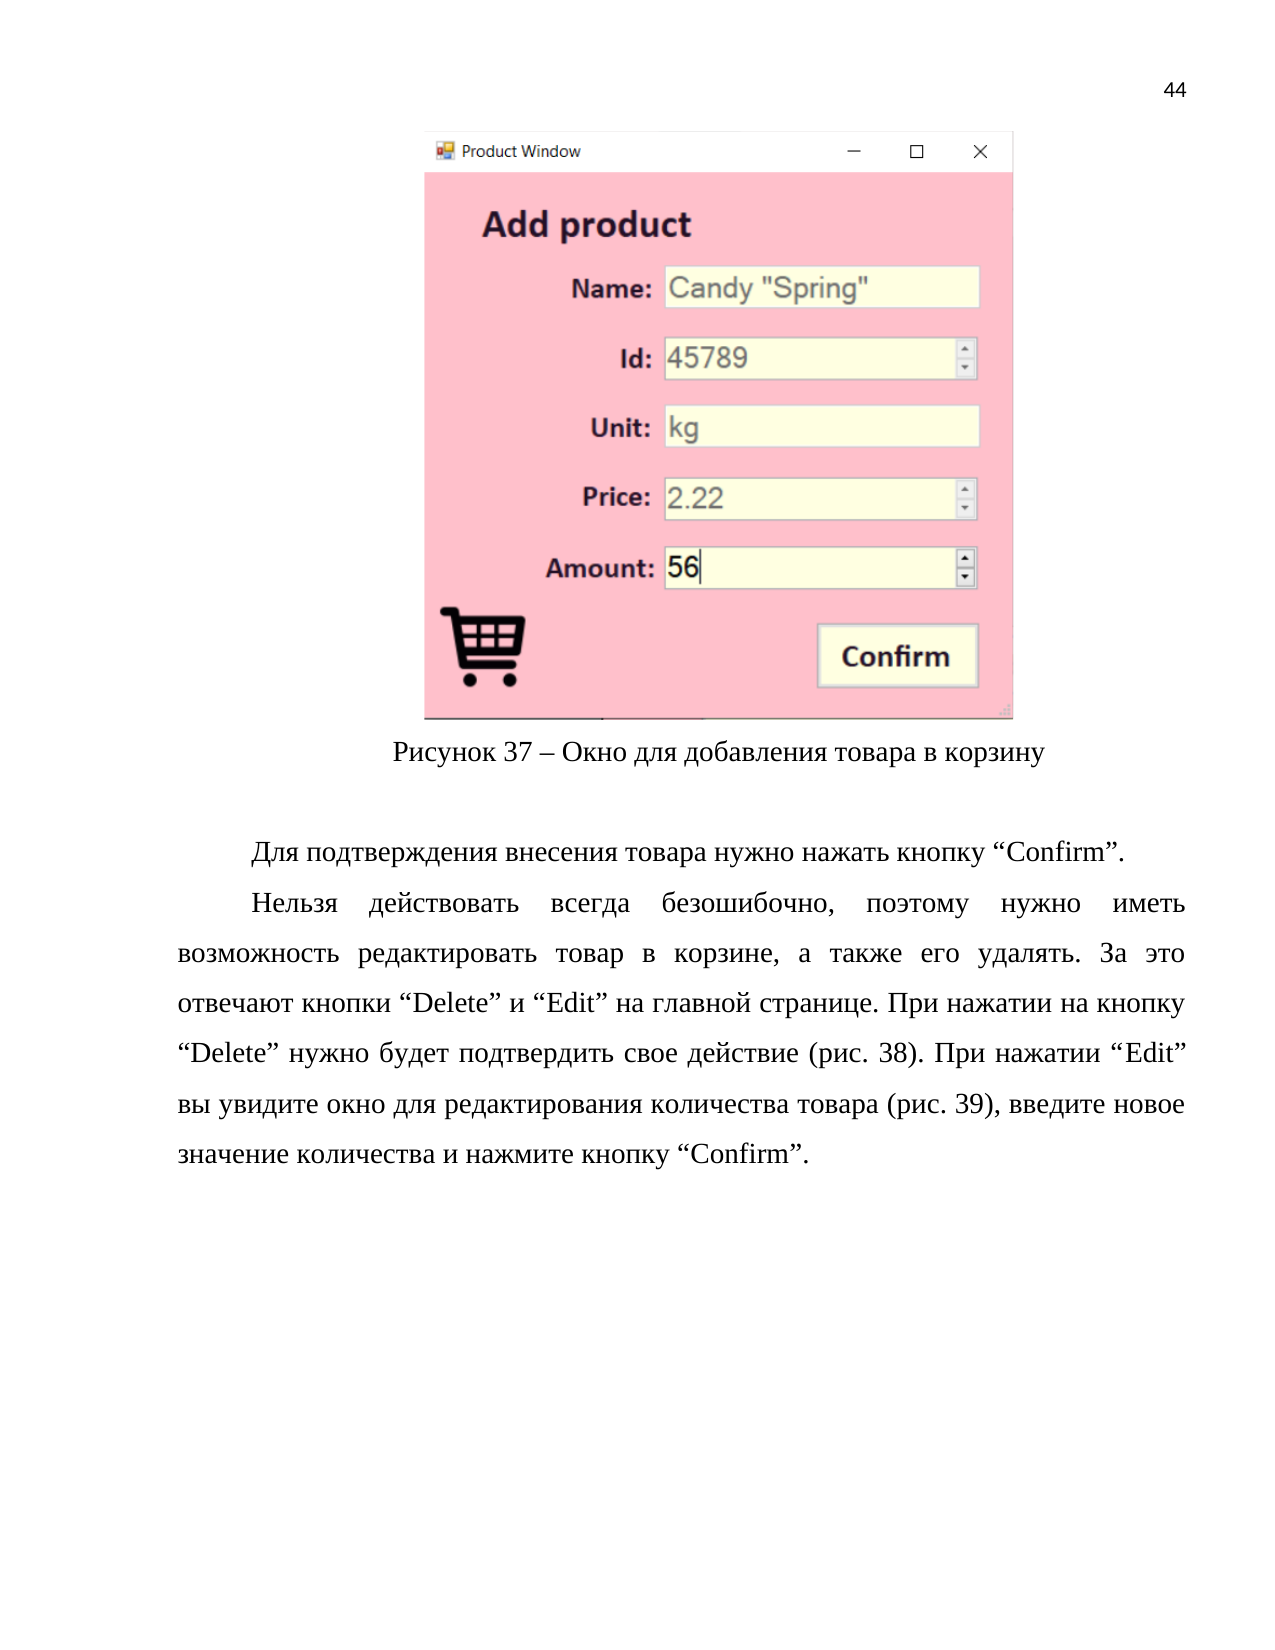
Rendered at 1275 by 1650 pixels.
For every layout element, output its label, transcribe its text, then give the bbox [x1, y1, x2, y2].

list Нельзя действовать всегда безошибочно, поэтому нужно иметь возможность редактировать товар в корзине, а также его удалять. За это отвечают кнопки “Delete” и “Edit” на главной странице. При нажатии на кнопку “Delete” нужно будет подтвердить свое действие (рис. 38). При нажатии “Edit” вы увидите окно для редактирования количества товара (рис. 39), введите новое значение количества и нажмите кнопку “Confirm”. [177, 885, 1186, 1170]
list Рисунок 37 – Окно для добавления товара в корзину [177, 734, 1186, 767]
list Для подтверждения внесения товара нужно нажать кнопку “Confirm”. [177, 834, 1186, 868]
picture [424, 131, 1014, 720]
